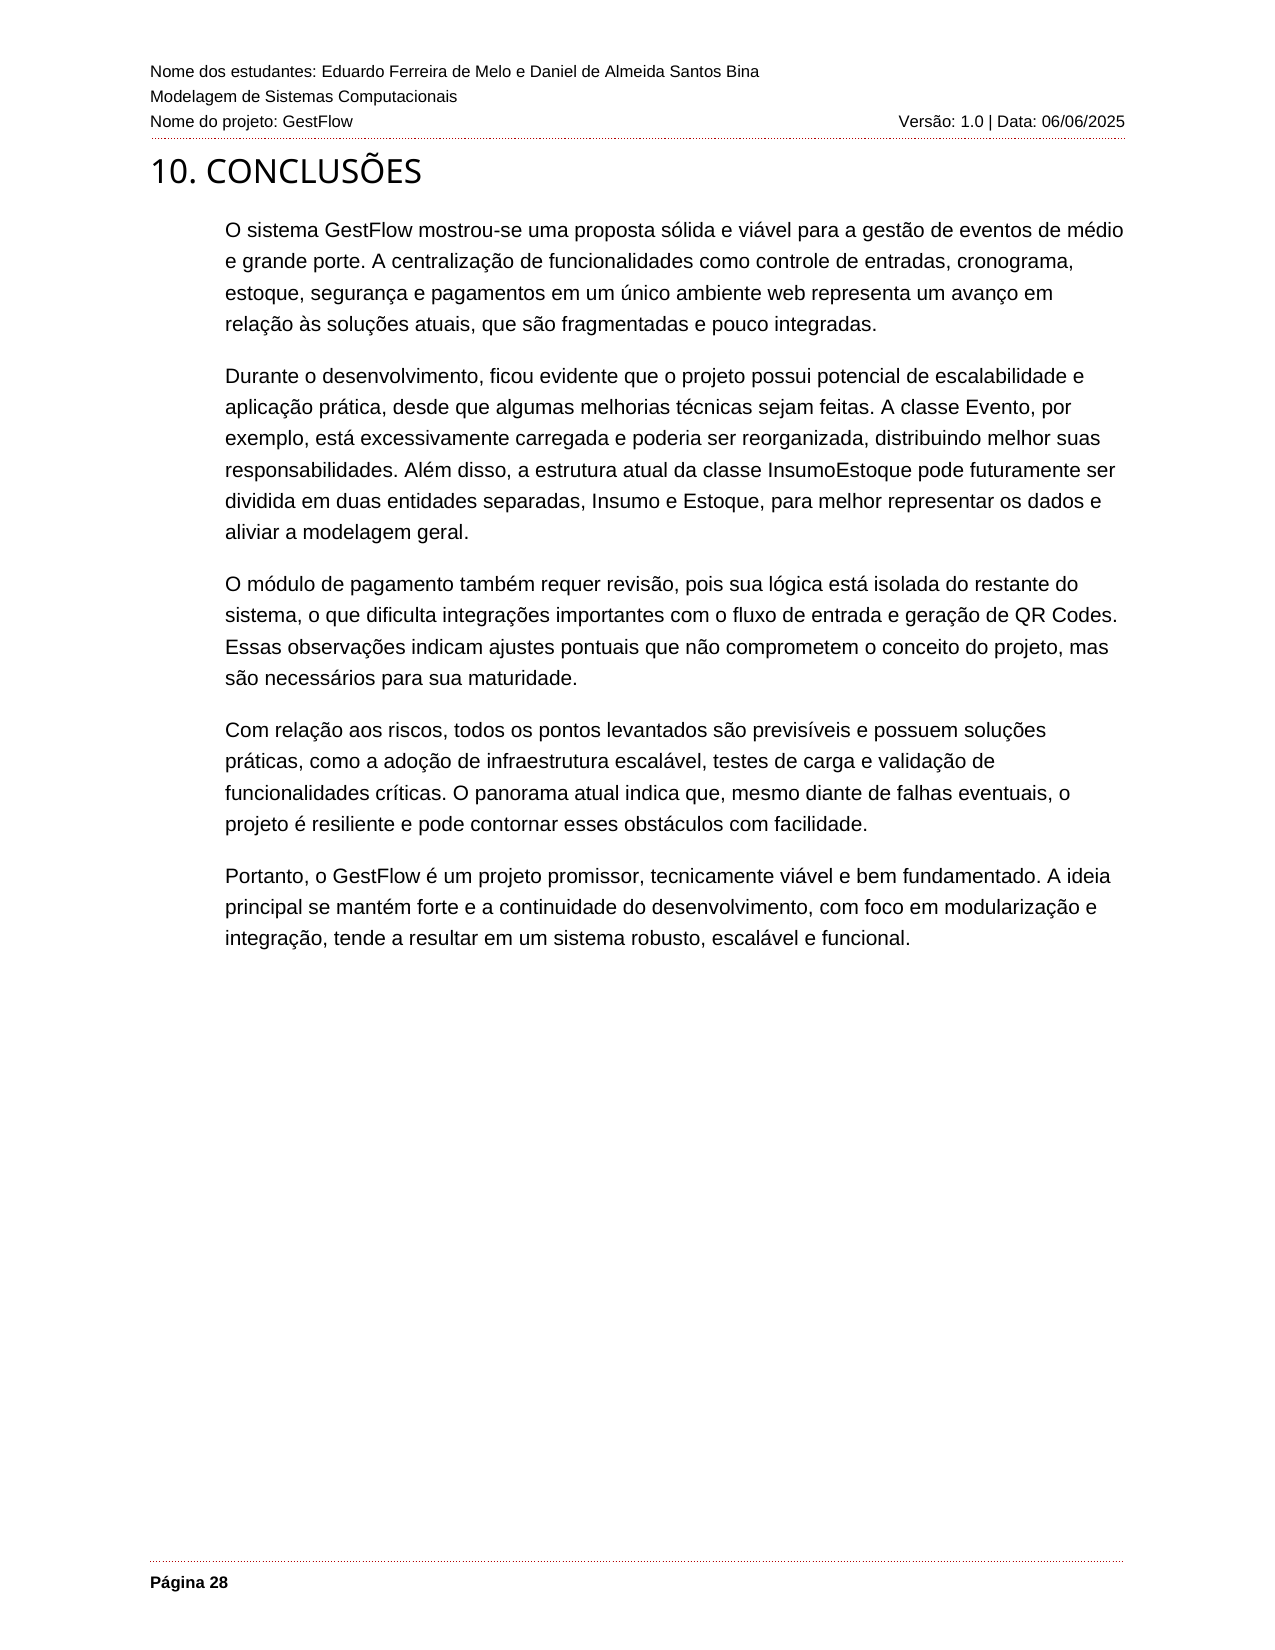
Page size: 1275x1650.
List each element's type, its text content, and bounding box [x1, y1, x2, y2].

text Com relação aos riscos, todos os pontos levantados são previsíveis e possuem soluções práticas, como a adoção de infraestrutura escalável, testes de carga e validação de funcionalidades críticas. O panorama atual indica que, mesmo diante de falhas eventuais, o projeto é resiliente e pode contornar esses obstáculos com facilidade. [225, 712, 1125, 837]
subtitle 10. CONCLUSÕES [150, 150, 1125, 192]
text O módulo de pagamento também requer revisão, pois sua lógica está isolada do restante do sistema, o que dificulta integrações importantes com o fluxo de entrada e geração de QR Codes. Essas observações indicam ajustes pontuais que não comprometem o conceito do projeto, mas são necessários para sua maturidade. [225, 567, 1125, 692]
text O sistema GestFlow mostrou-se uma proposta sólida e viável para a gestão de eventos de médio e grande porte. A centralização de funcionalidades como controle de entradas, cronograma, estoque, segurança e pagamentos em um único ambiente web representa um avanço em relação às soluções atuais, que são fragmentadas e pouco integradas. [225, 212, 1125, 337]
text Durante o desenvolvimento, ficou evidente que o projeto possui potencial de escalabilidade e aplicação prática, desde que algumas melhorias técnicas sejam feitas. A classe Evento, por exemplo, está excessivamente carregada e poderia ser reorganizada, distribuindo melhor suas responsabilidades. Além disso, a estrutura atual da classe InsumoEstoque pode futuramente ser dividida em duas entidades separadas, Insumo e Estoque, para melhor representar os dados e aliviar a modelagem geral. [225, 358, 1125, 546]
text Portanto, o GestFlow é um projeto promissor, tecnicamente viável e bem fundamentado. A ideia principal se mantém forte e a continuidade do desenvolvimento, com foco em modularização e integração, tende a resultar em um sistema robusto, escalável e funcional. [225, 858, 1125, 952]
